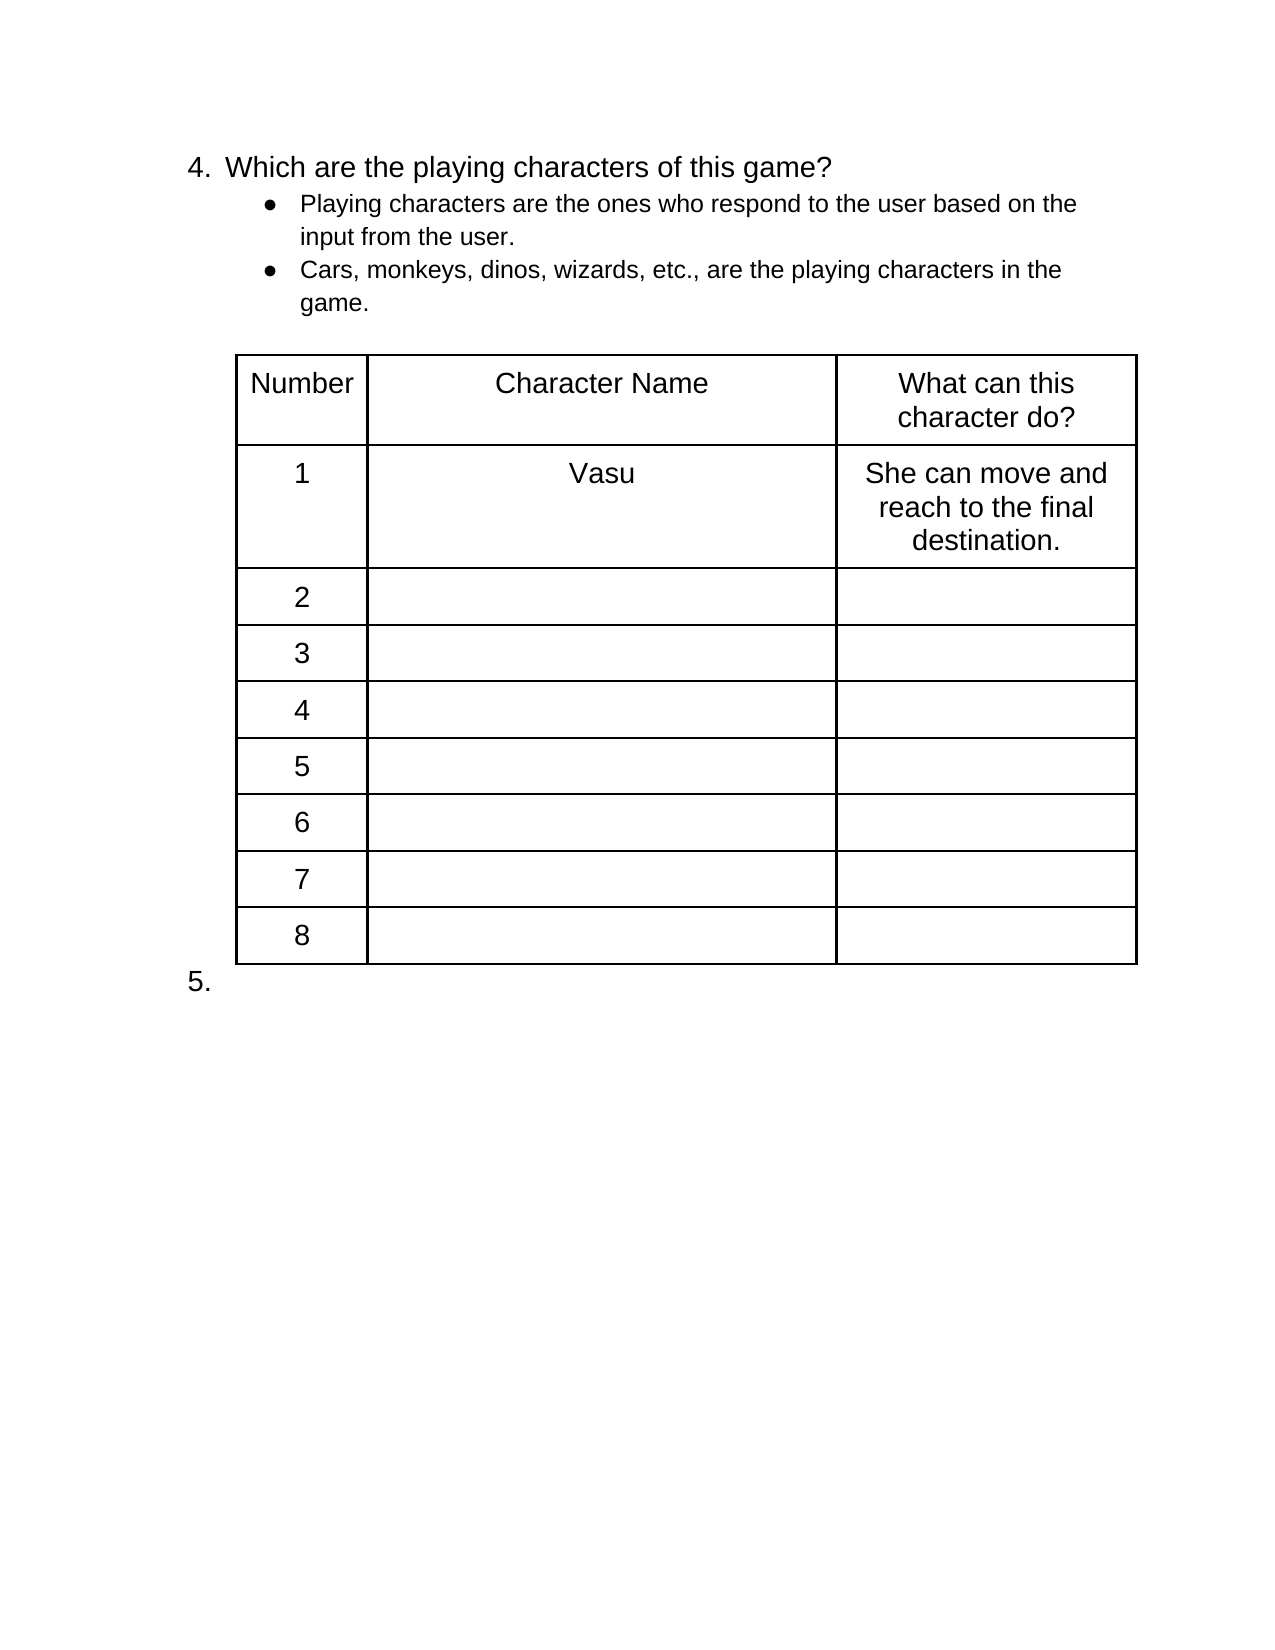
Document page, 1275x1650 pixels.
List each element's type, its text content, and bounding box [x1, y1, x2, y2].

table_cell 8 [238, 908, 366, 962]
list Playing characters are the ones who respond to the user based on the input from the user. [262, 188, 1125, 250]
table_cell 1 [238, 446, 366, 567]
table_cell [838, 682, 1135, 737]
table_cell She can move and reach to the final destination. [838, 446, 1135, 567]
table_cell [369, 852, 835, 906]
table_header Character Name [369, 356, 835, 444]
table_cell 3 [238, 626, 366, 680]
table_cell [369, 739, 835, 793]
table_cell [838, 852, 1135, 906]
table_header Number [238, 356, 366, 444]
table_cell [369, 569, 835, 624]
table_cell [838, 626, 1135, 680]
table_cell 5 [238, 739, 366, 793]
table_cell [838, 569, 1135, 624]
table_cell [369, 795, 835, 849]
table_header What can this character do? [838, 356, 1135, 444]
table_cell [838, 795, 1135, 849]
list Which are the playing characters of this game? [187, 150, 1125, 183]
table_cell 4 [238, 682, 366, 737]
table_cell [838, 739, 1135, 793]
table_cell [369, 908, 835, 962]
list Cars, monkeys, dinos, wizards, etc., are the playing characters in the game. [262, 254, 1125, 316]
table_cell 7 [238, 852, 366, 906]
table_cell [838, 908, 1135, 962]
table_cell Vasu [369, 446, 835, 567]
table_cell 2 [238, 569, 366, 624]
table_cell [369, 626, 835, 680]
table_cell [369, 682, 835, 737]
table_cell 6 [238, 795, 366, 849]
